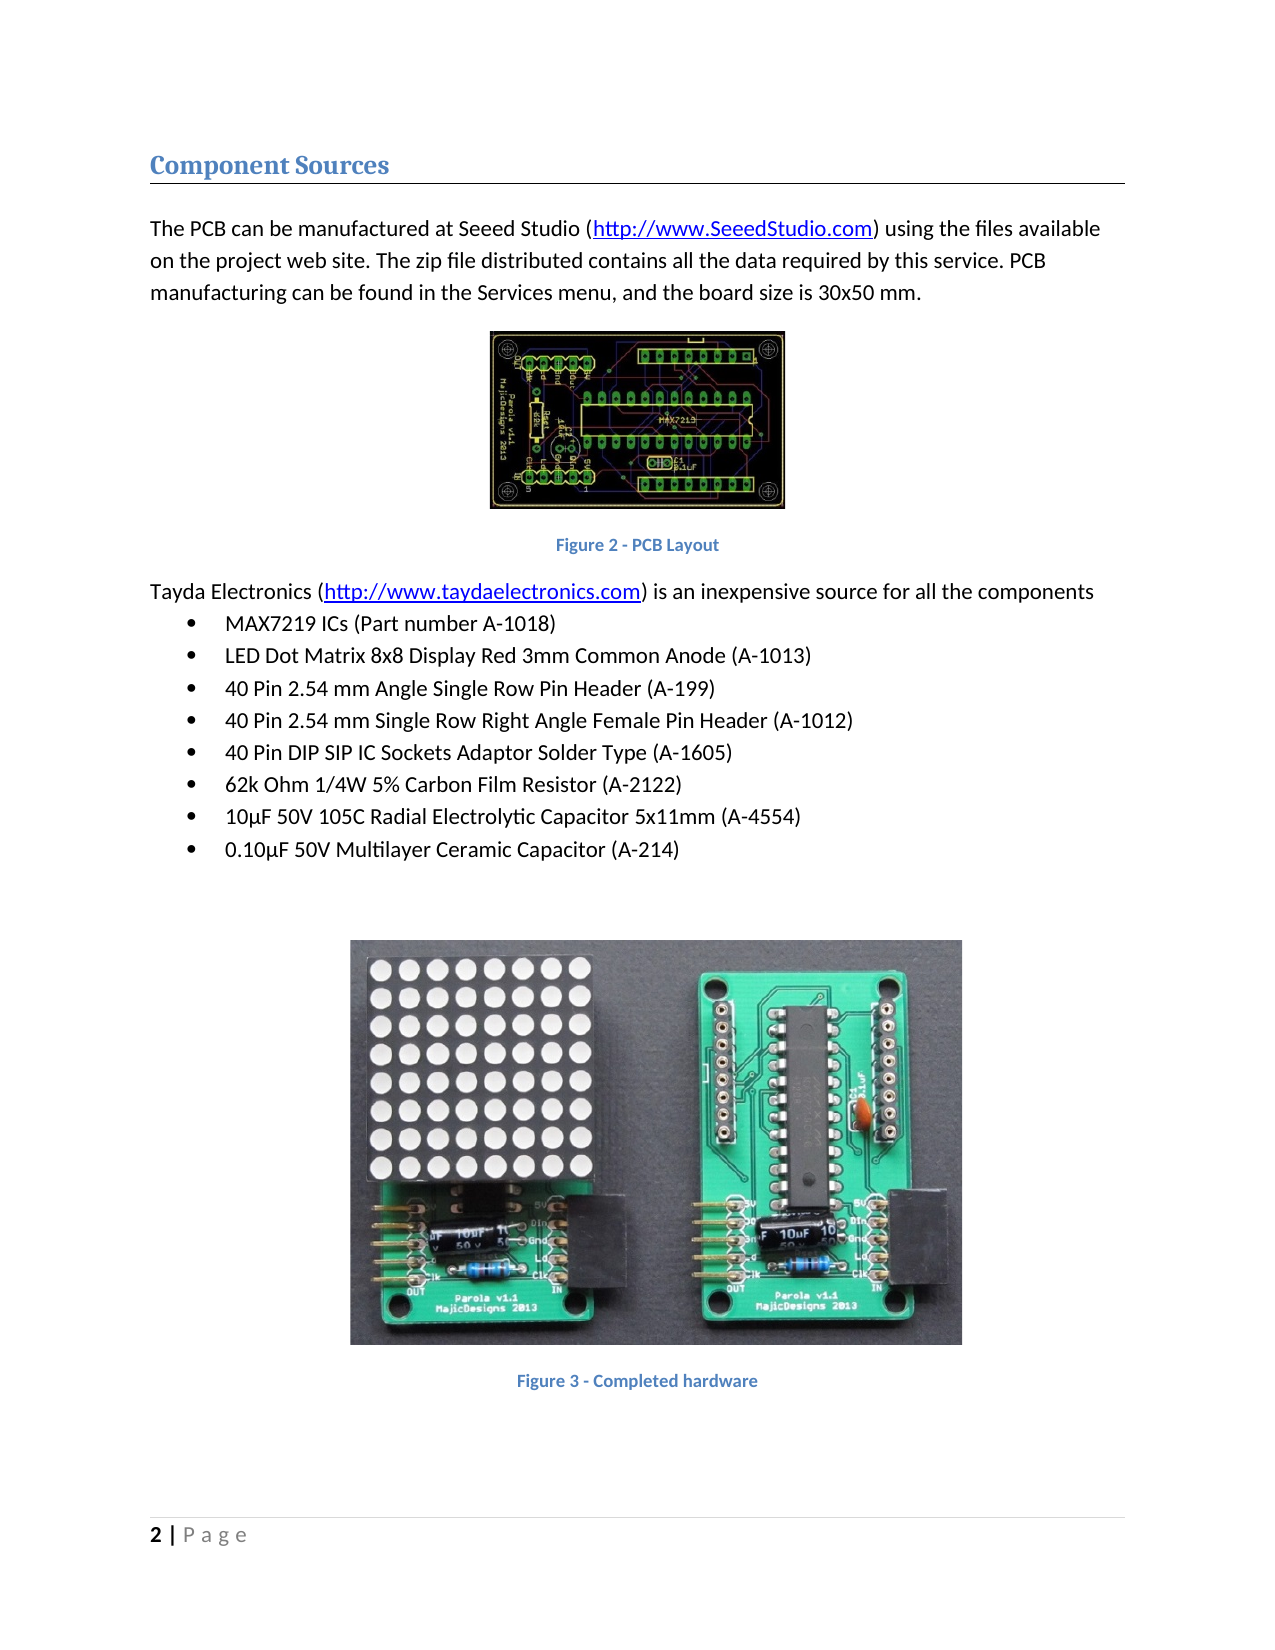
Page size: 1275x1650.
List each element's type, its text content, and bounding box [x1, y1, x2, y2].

list 62k Ohm 1/4W 5% Carbon Film Resistor (A-2122) [187, 770, 1125, 798]
picture [489, 331, 786, 509]
list LED Dot Matrix 8x8 Display Red 3mm Common Anode (A-1013) [187, 642, 1125, 669]
list 0.10µF 50V Multilayer Ceramic Capacitor (A-214) [187, 835, 1125, 863]
picture [350, 940, 963, 1345]
text The PCB can be manufactured at Seeed Studio (http://www.SeeedStudio.com) using the files available on the project web site. The zip file distributed contains all the data required by this service. PCB manufacturing can be found in the Services menu, and the board size is 30x50 mm. [150, 214, 1125, 306]
list 40 Pin 2.54 mm Single Row Right Angle Female Pin Header (A-1012) [187, 706, 1125, 734]
subtitle Component Sources [150, 150, 1125, 183]
list 40 Pin DIP SIP IC Sockets Adaptor Solder Type (A-1605) [187, 738, 1125, 766]
list 40 Pin 2.54 mm Angle Single Row Pin Header (A-199) [187, 674, 1125, 702]
text Tayda Electronics (http://www.taydaelectronics.com) is an inexpensive source for all the components [150, 577, 1125, 605]
list 10µF 50V 105C Radial Electrolytic Capacitor 5x11mm (A-4554) [187, 802, 1125, 831]
list MAX7219 ICs (Part number A-1018) [187, 609, 1125, 637]
